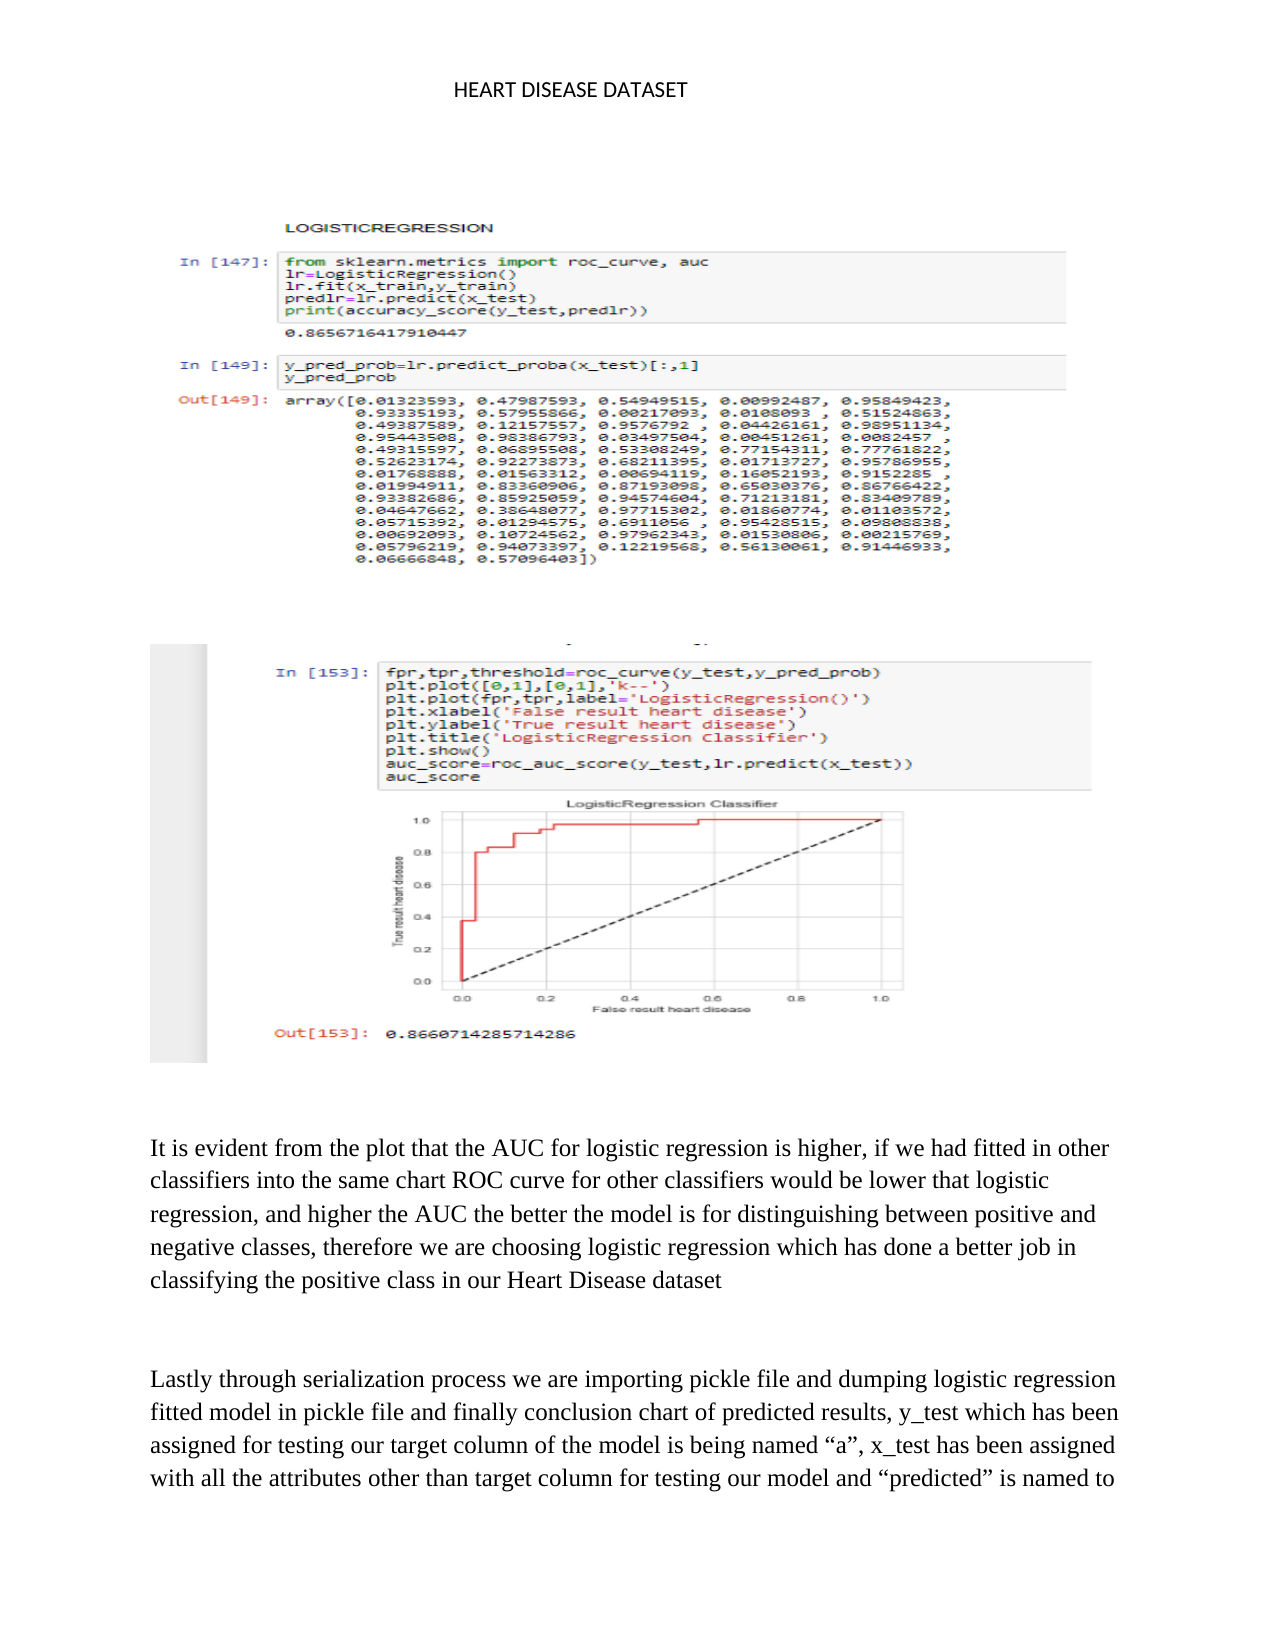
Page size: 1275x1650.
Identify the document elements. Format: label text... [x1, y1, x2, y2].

text It is evident from the plot that the AUC for logistic regression is higher, if we had fitted in other classifiers into the same chart ROC curve for other classifiers would be lower that logistic regression, and higher the AUC the better the model is for distinguishing between positive and negative classes, therefore we are choosing logistic regression which has done a better job in classifying the positive class in our Heart Disease dataset [150, 1133, 1125, 1293]
picture [150, 644, 1092, 1063]
picture [150, 199, 1067, 574]
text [150, 1364, 1125, 1492]
